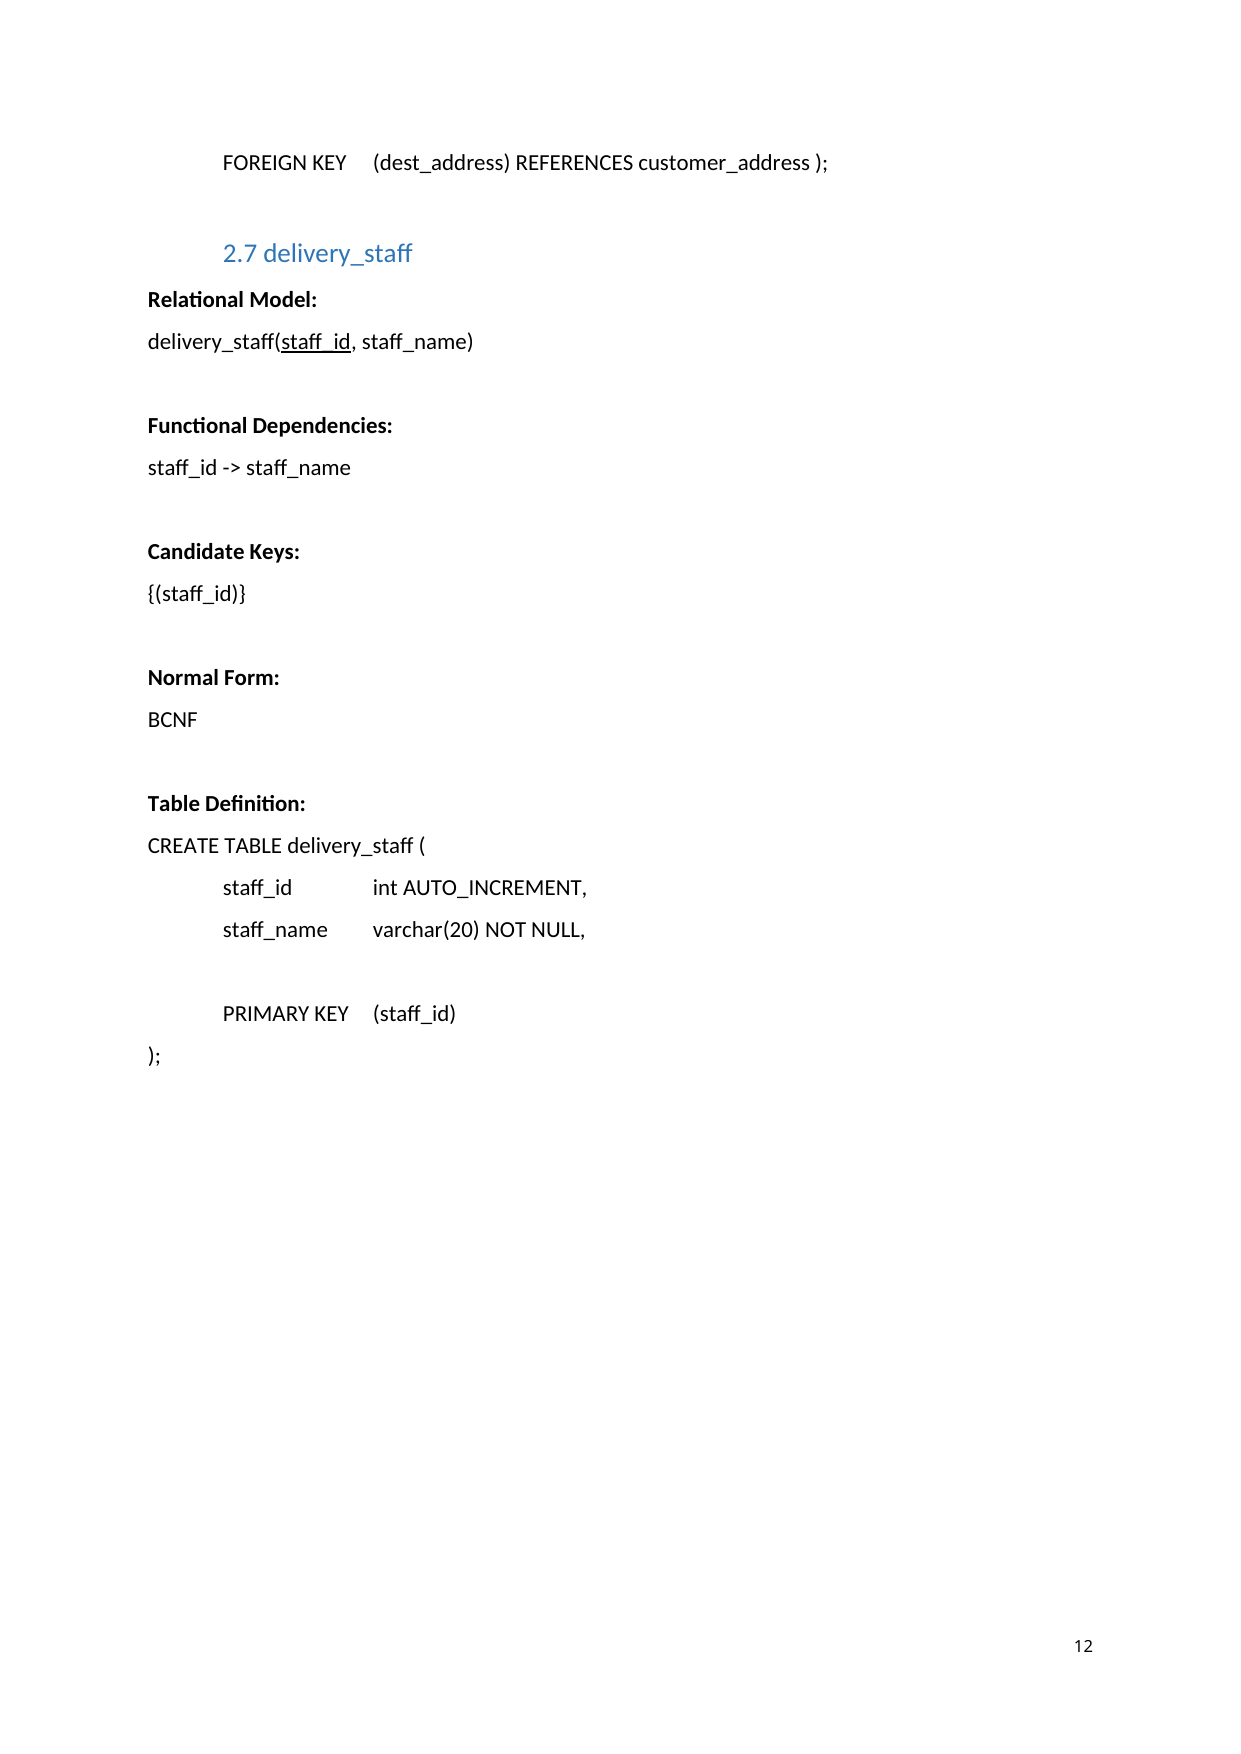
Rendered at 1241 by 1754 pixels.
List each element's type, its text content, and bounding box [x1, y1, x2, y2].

text Table Definition: [148, 789, 1093, 817]
subtitle 2.7 delivery_staff [223, 236, 1093, 269]
text FOREIGN KEY (dest_address) REFERENCES customer_address ); [223, 148, 1093, 176]
text staff_id -> staff_name [148, 453, 1093, 481]
text ); [148, 1041, 1093, 1069]
text Normal Form: [148, 663, 1093, 691]
text staff_id int AUTO_INCREMENT, [148, 873, 1093, 901]
text {(staff_id)} [148, 579, 1093, 607]
text CREATE TABLE delivery_staff ( [148, 831, 1093, 859]
text Functional Dependencies: [148, 411, 1093, 439]
text BCNF [148, 705, 1093, 733]
text Candidate Keys: [148, 537, 1093, 565]
text Relational Model: [148, 285, 1093, 313]
text PRIMARY KEY (staff_id) [148, 999, 1093, 1027]
text staff_name varchar(20) NOT NULL, [148, 915, 1093, 943]
text delivery_staff(staff_id, staff_name) [148, 327, 1093, 355]
